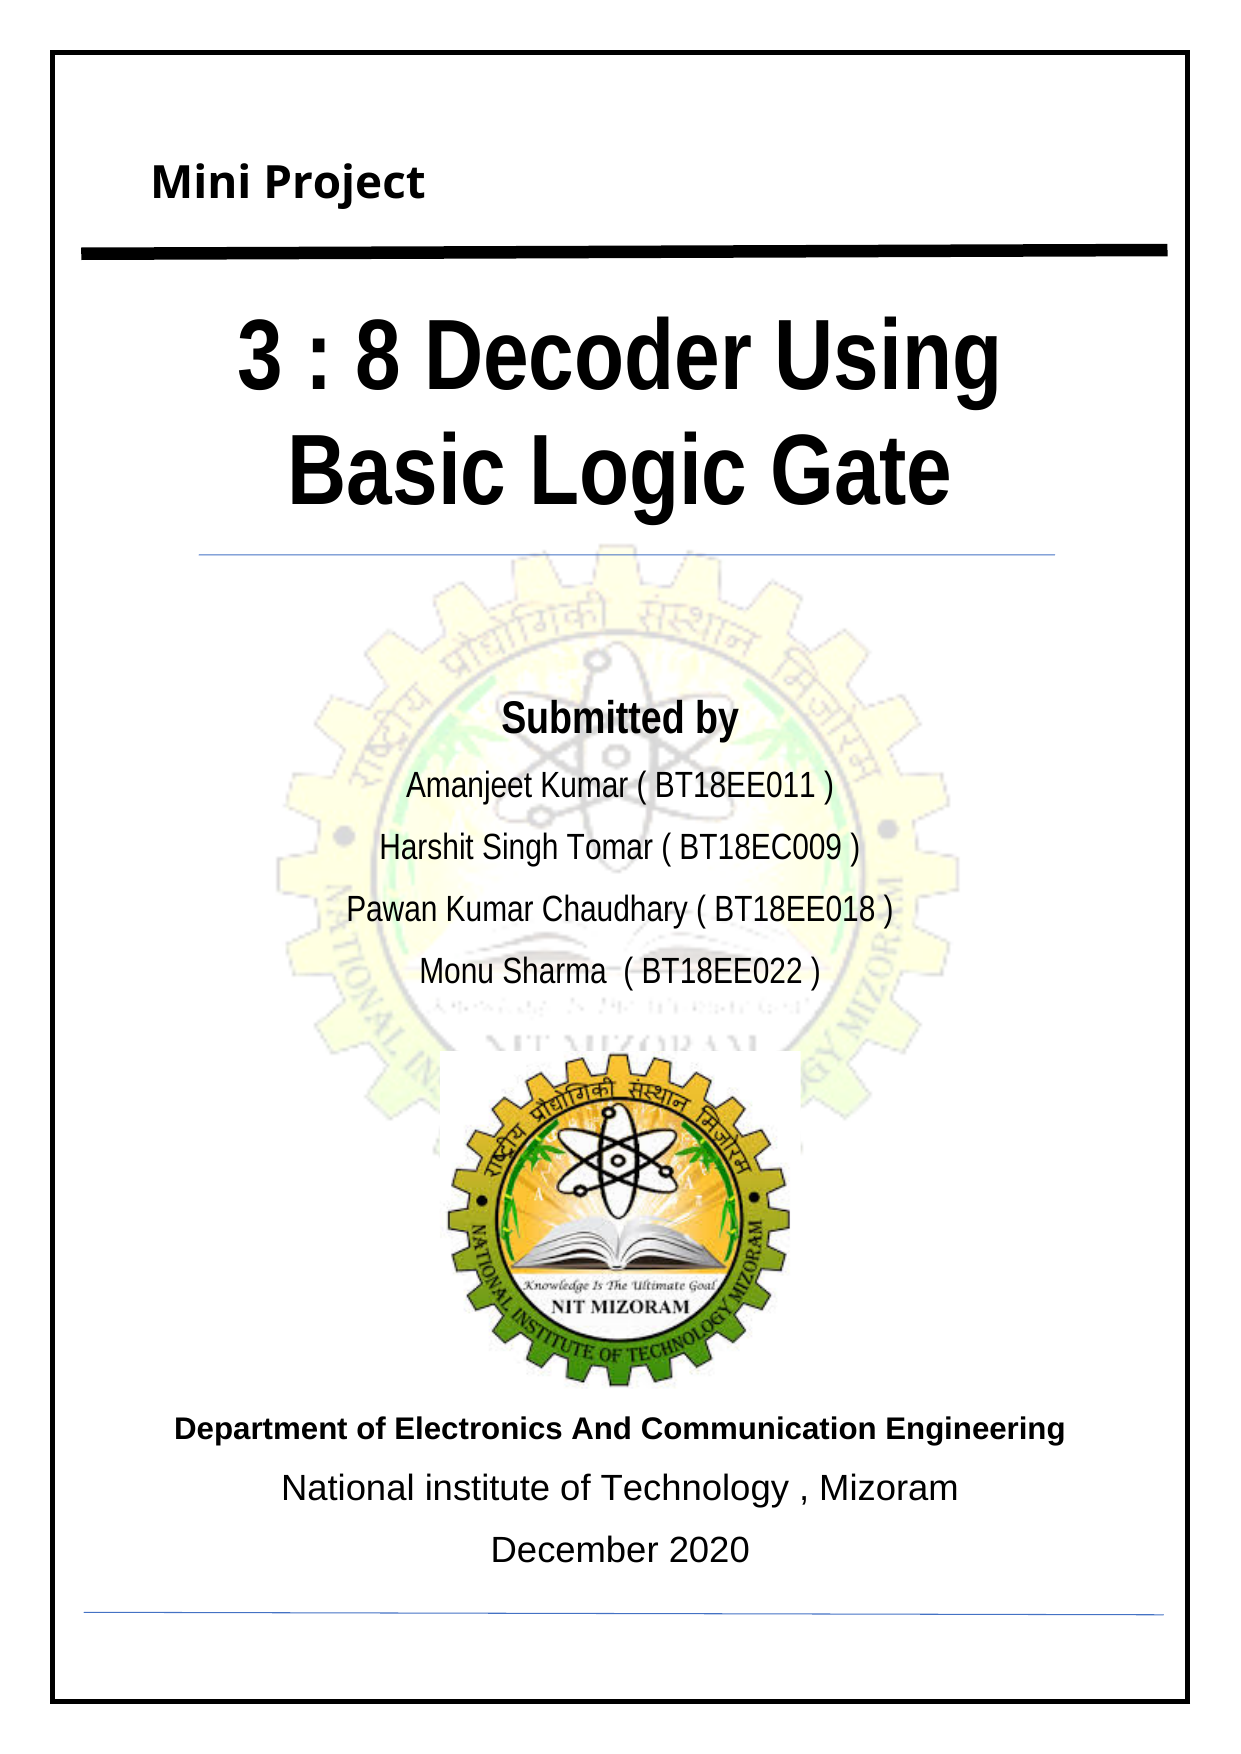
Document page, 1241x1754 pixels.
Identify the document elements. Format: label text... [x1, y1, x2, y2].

subtitle 3 : 8 Decoder Using Basic Logic Gate [150, 296, 1090, 526]
text Department of Electronics And Communication Engineering [150, 1410, 1090, 1446]
text National institute of Technology , Mizoram [150, 1466, 1090, 1508]
text Pawan Kumar Chaudhary ( BT18EE018 ) [150, 887, 1090, 929]
text Submitted by [150, 690, 1090, 743]
picture [439, 1051, 801, 1392]
text Harshit Singh Tomar ( BT18EC009 ) [150, 825, 1090, 867]
text Amanjeet Kumar ( BT18EE011 ) [150, 763, 1090, 805]
text December 2020 [150, 1528, 1090, 1570]
text Monu Sharma ( BT18EE022 ) [150, 949, 1090, 991]
text Mini Project [150, 150, 1090, 212]
